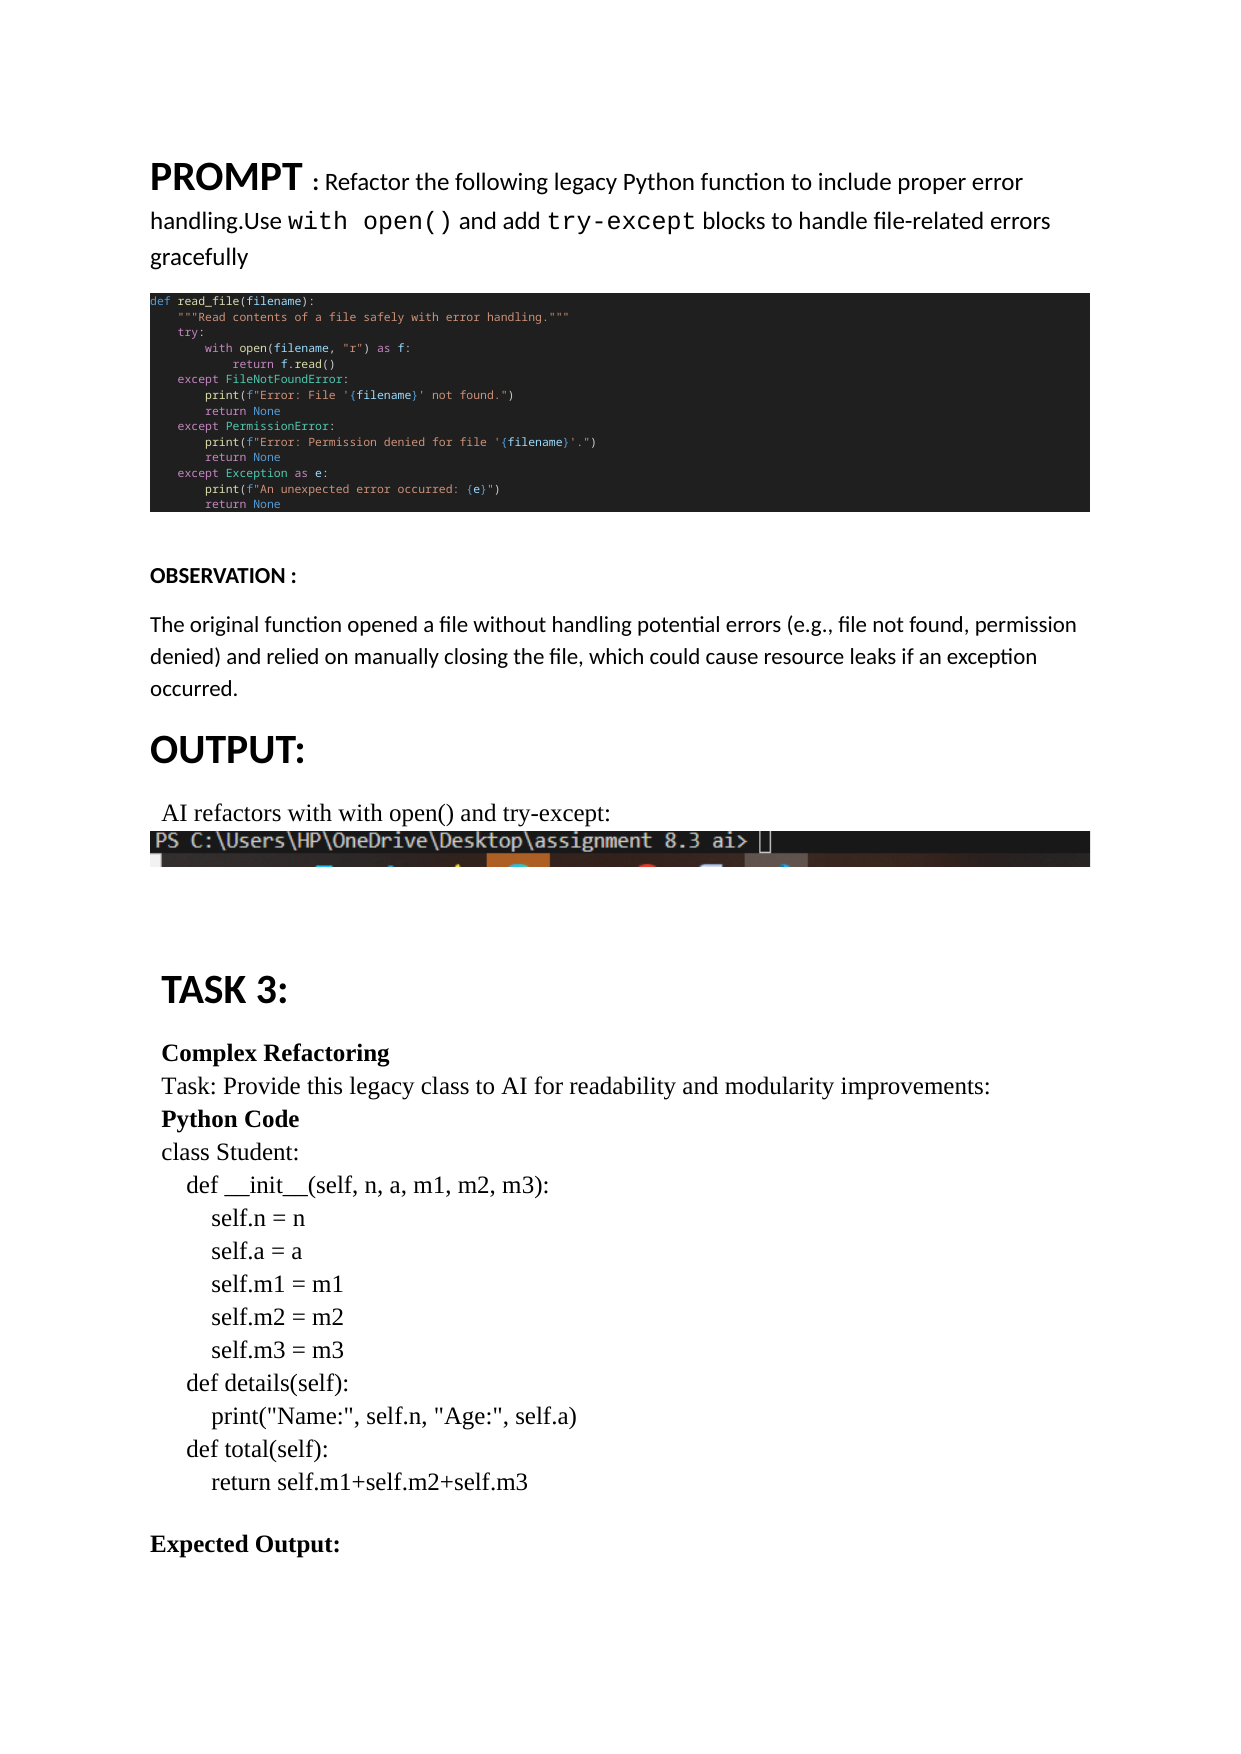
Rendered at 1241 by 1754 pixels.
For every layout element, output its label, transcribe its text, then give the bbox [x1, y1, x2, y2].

text The original function opened a file without handling potential errors (e.g., file not found, permission denied) and relied on manually closing the file, which could cause resource leaks if an exception occurred. [150, 610, 1090, 702]
text Python Code [161, 1104, 1090, 1133]
text class Student: [161, 1137, 1090, 1166]
text print(f"Error: Permission denied for file '{filename}'.") [150, 434, 1090, 449]
text def read_file(filename): [150, 293, 1090, 309]
text return None [150, 449, 1090, 465]
text return None [150, 403, 1090, 418]
text OUTPUT: [150, 723, 1090, 774]
picture [150, 831, 1091, 867]
text except Exception as e: [150, 465, 1090, 481]
text def total(self): [161, 1434, 1090, 1463]
text except PermissionError: [150, 418, 1090, 434]
text self.m2 = m2 [161, 1302, 1090, 1331]
text print(f"Error: File '{filename}' not found.") [150, 387, 1090, 403]
text Expected Output: [150, 1529, 1090, 1558]
text TASK 3: [161, 963, 1090, 1014]
text self.a = a [161, 1236, 1090, 1265]
text return None [150, 496, 1090, 512]
text self.m1 = m1 [161, 1269, 1090, 1298]
text except FileNotFoundError: [150, 371, 1090, 387]
text try: [150, 324, 1090, 340]
text self.m3 = m3 [161, 1335, 1090, 1364]
text print("Name:", self.n, "Age:", self.a) [161, 1401, 1090, 1430]
text Complex Refactoring [161, 1038, 1090, 1067]
text AI refactors with with open() and try-except: [161, 798, 1090, 827]
text return f.read() [150, 356, 1090, 371]
text def details(self): [161, 1368, 1090, 1397]
text print(f"An unexpected error occurred: {e}") [150, 481, 1090, 496]
text def __init__(self, n, a, m1, m2, m3): [161, 1170, 1090, 1199]
text with open(filename, "r") as f: [150, 340, 1090, 356]
text return self.m1+self.m2+self.m3 [161, 1467, 1090, 1496]
text OBSERVATION : [150, 561, 1090, 589]
text """Read contents of a file safely with error handling.""" [150, 309, 1090, 324]
text self.n = n [161, 1203, 1090, 1232]
text PROMPT : Refactor the following legacy Python function to include proper error handling.Use with open() and add try-except blocks to handle file-related errors gracefully [150, 150, 1090, 272]
text Task: Provide this legacy class to AI for readability and modularity improvements: [161, 1071, 1090, 1100]
